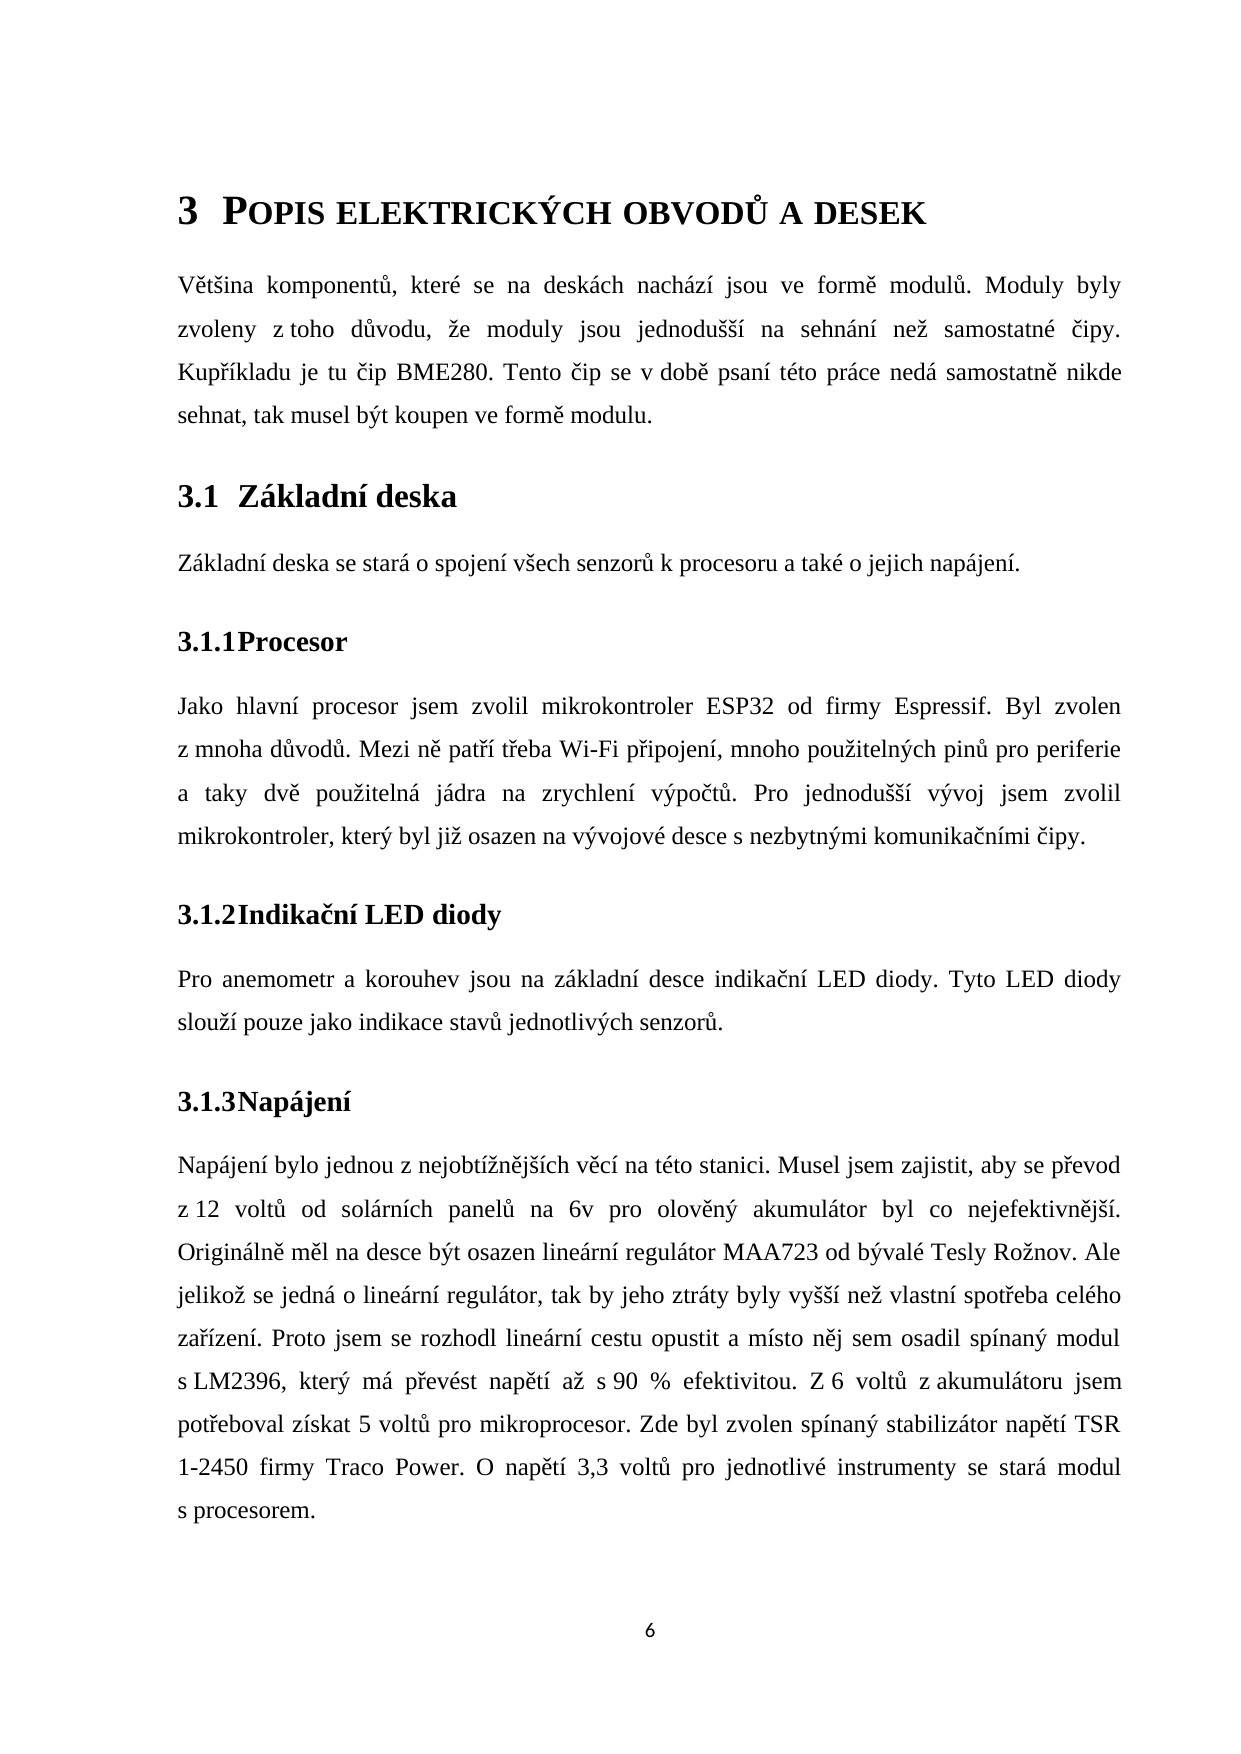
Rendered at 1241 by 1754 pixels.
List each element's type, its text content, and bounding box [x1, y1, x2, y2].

text Většina komponentů, které se na deskách nachází jsou ve formě modulů. Moduly byly zvoleny z toho důvodu, že moduly jsou jednodušší na sehnání než samostatné čipy. Kupříkladu je tu čip BME280. Tento čip se v době psaní této práce nedá samostatně nikde sehnat, tak musel být koupen ve formě modulu. [177, 271, 1122, 429]
subtitle Základní deska [177, 476, 1122, 515]
text Jako hlavní procesor jsem zvolil mikrokontroler ESP32 od firmy Espressif. Byl zvolen z mnoha důvodů. Mezi ně patří třeba Wi-Fi připojení, mnoho použitelných pinů pro periferie a taky dvě použitelná jádra na zrychlení výpočtů. Pro jednodušší vývoj jsem zvolil mikrokontroler, který byl již osazen na vývojové desce s nezbytnými komunikačními čipy. [177, 691, 1122, 849]
text Napájení bylo jednou z nejobtížnějších věcí na této stanici. Musel jsem zajistit, aby se převod z 12 voltů od solárních panelů na 6v pro olověný akumulátor byl co nejefektivnější. Originálně měl na desce být osazen lineární regulátor MAA723 od bývalé Tesly Rožnov. Ale jelikož se jedná o lineární regulátor, tak by jeho ztráty byly vyšší než vlastní spotřeba celého zařízení. Proto jsem se rozhodl lineární cestu opustit a místo něj sem osadil spínaný modul s LM2396, který má převést napětí až s 90 % efektivitou. Z 6 voltů z akumulátoru jsem potřeboval získat 5 voltů pro mikroprocesor. Zde byl zvolen spínaný stabilizátor napětí TSR 1-2450 firmy Traco Power. O napětí 3,3 voltů pro jednotlivé instrumenty se stará modul s procesorem. [177, 1151, 1122, 1524]
subtitle Indikační LED diody [177, 897, 1122, 931]
subtitle Popis elektrických obvodů a desek [177, 185, 1122, 233]
text Pro anemometr a korouhev jsou na základní desce indikační LED diody. Tyto LED diody slouží pouze jako indikace stavů jednotlivých senzorů. [177, 964, 1122, 1036]
text Základní deska se stará o spojení všech senzorů k procesoru a také o jejich napájení. [177, 548, 1122, 577]
subtitle Procesor [177, 624, 1122, 658]
subtitle Napájení [177, 1084, 1122, 1117]
